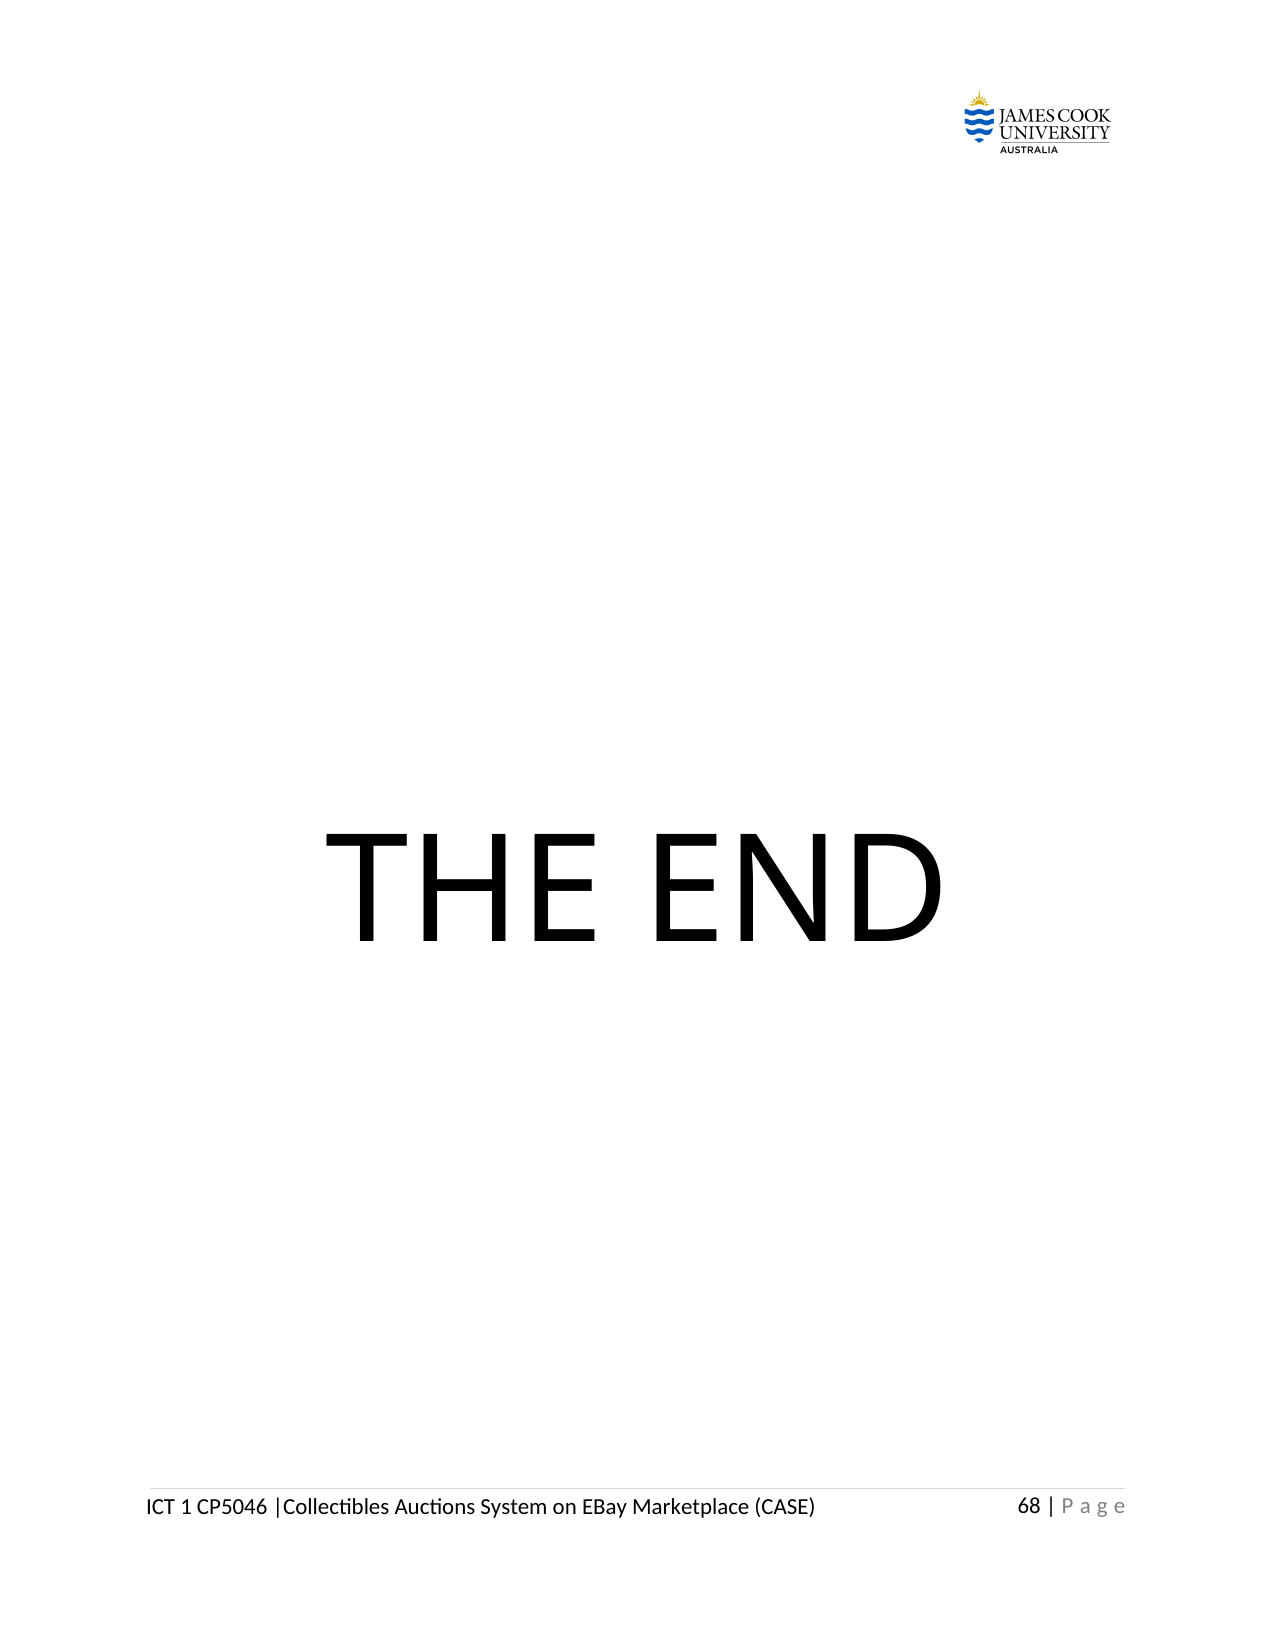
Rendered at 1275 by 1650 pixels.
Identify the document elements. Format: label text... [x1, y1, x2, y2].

picture [950, 75, 1125, 169]
text THE END [150, 782, 1125, 986]
